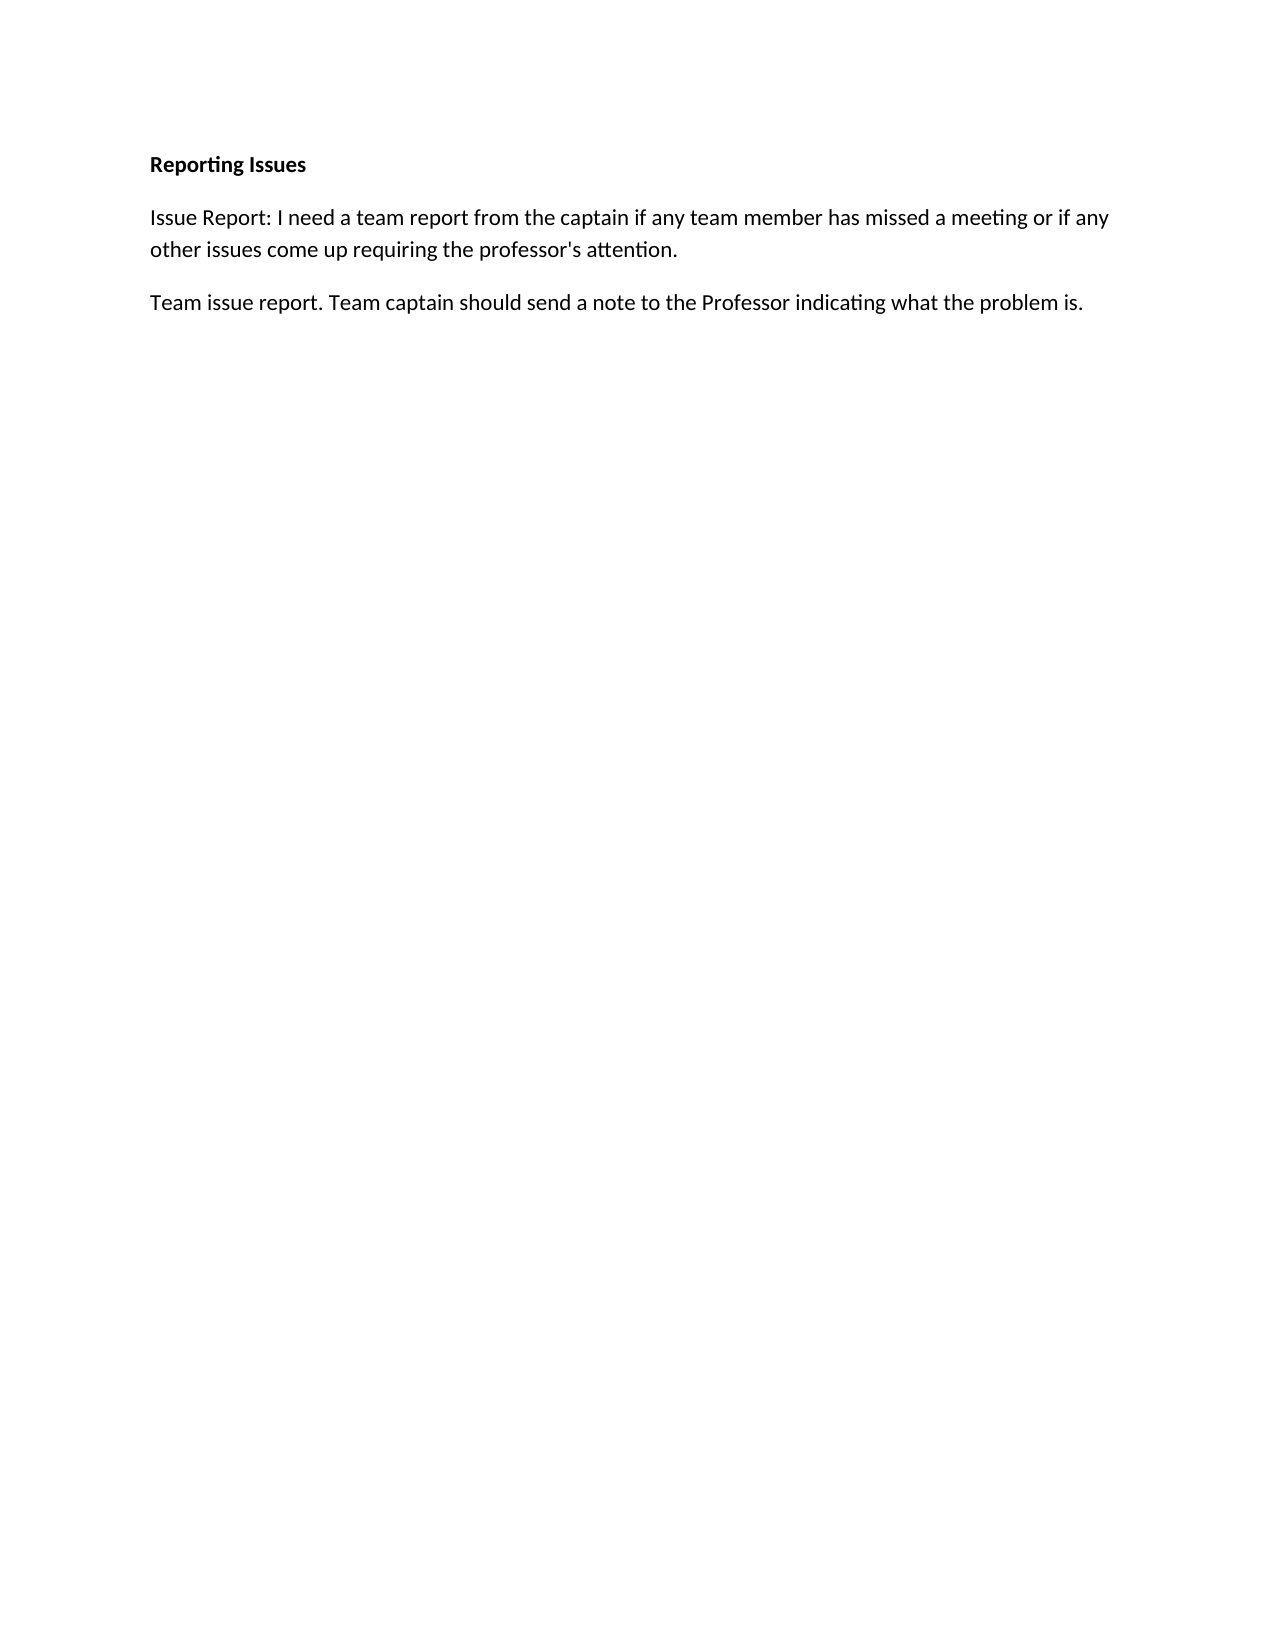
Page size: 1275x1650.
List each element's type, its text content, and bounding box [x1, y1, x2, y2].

text Reporting Issues [150, 150, 1125, 178]
text Issue Report: I need a team report from the captain if any team member has missed a meeting or if any other issues come up requiring the professor's attention. [150, 203, 1125, 263]
text Team issue report. Team captain should send a note to the Professor indicating what the problem is. [150, 288, 1125, 316]
